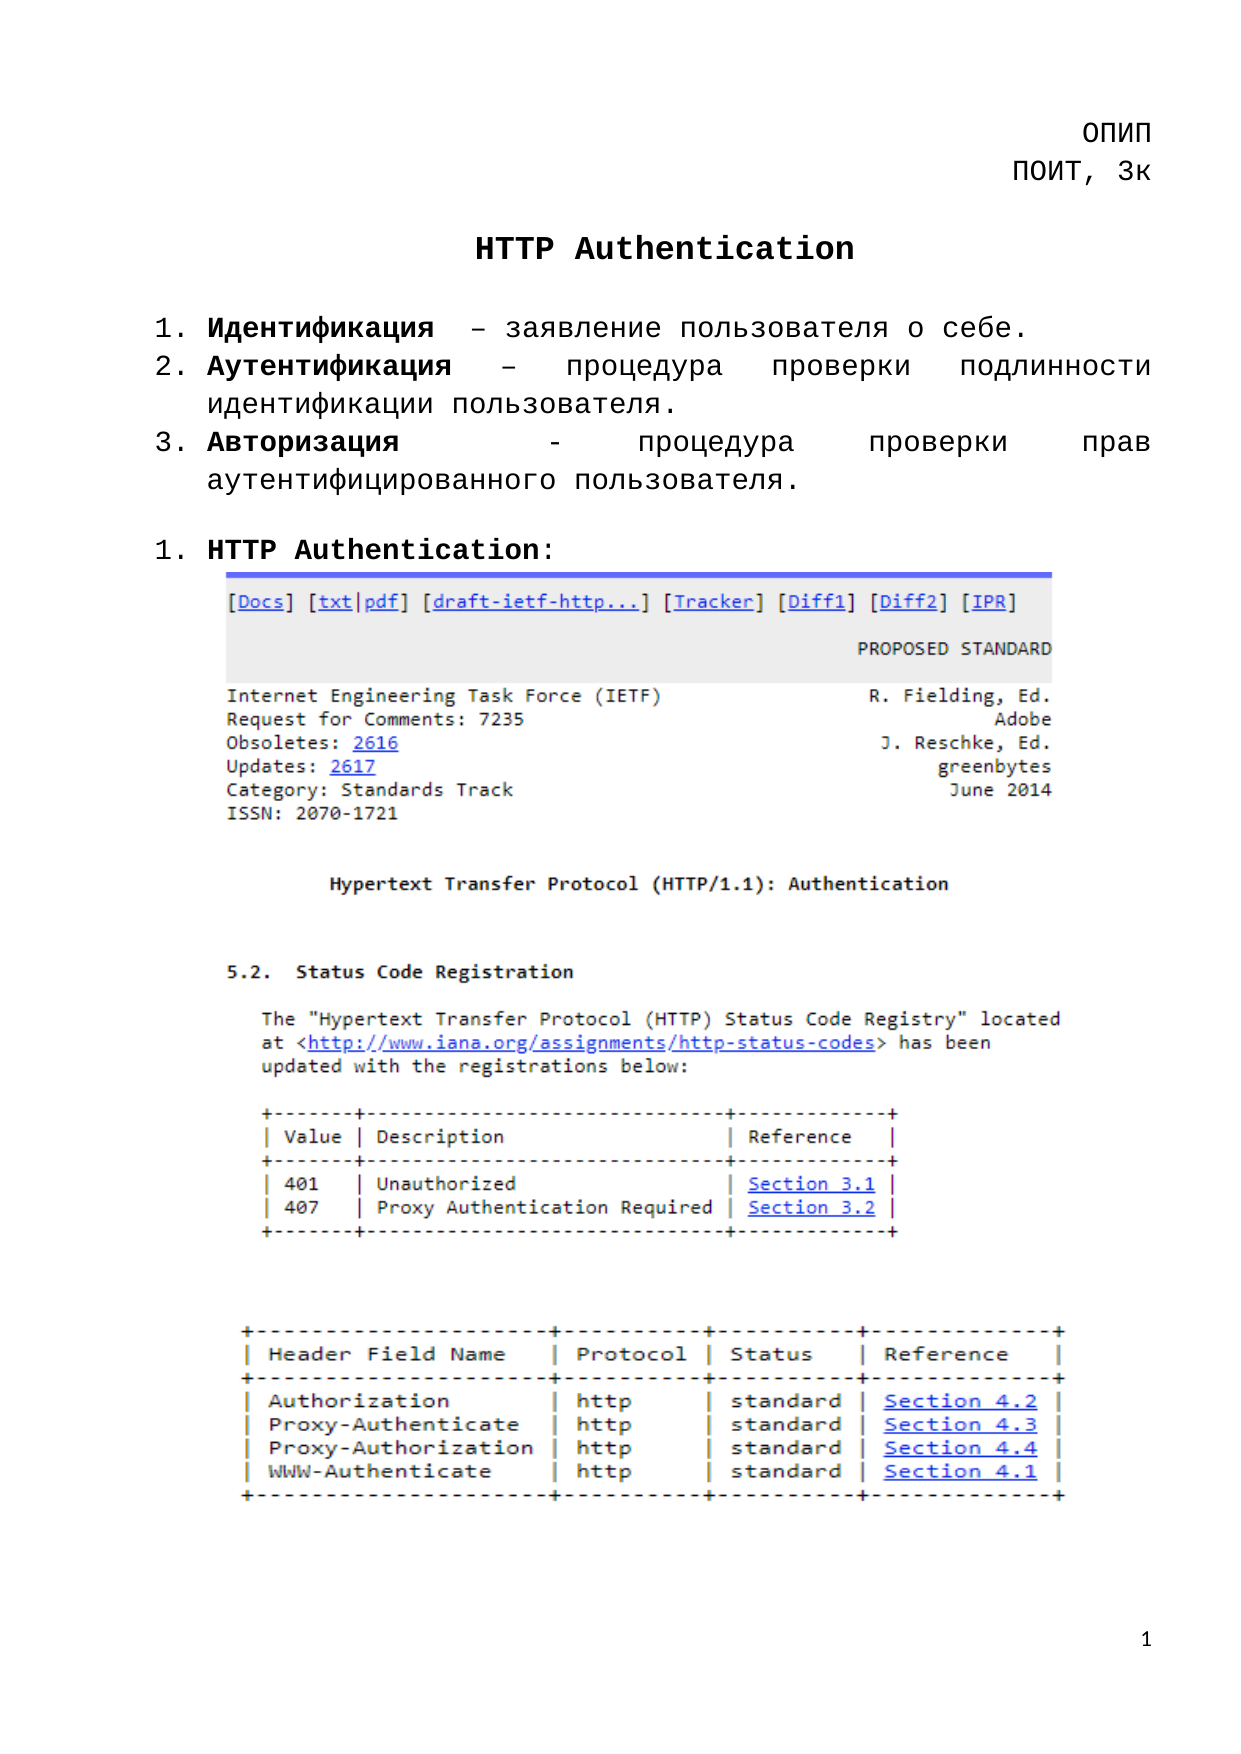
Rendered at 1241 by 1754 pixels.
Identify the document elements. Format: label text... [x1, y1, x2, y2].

picture [212, 958, 1099, 1261]
text HTTP Authentication [177, 232, 1152, 270]
list Идентификация – заявление пользователя о себе. [206, 313, 1152, 346]
picture [206, 572, 1093, 917]
list Авторизация - процедура проверки прав аутентифицированного пользователя. [206, 427, 1152, 498]
text ПОИТ, 3к [177, 156, 1152, 189]
text ОПИП [177, 118, 1152, 151]
list Аутентификация – процедура проверки подлинности идентификации пользователя. [206, 351, 1152, 422]
picture [206, 1303, 1098, 1509]
list HTTP Authentication: [206, 535, 1152, 568]
